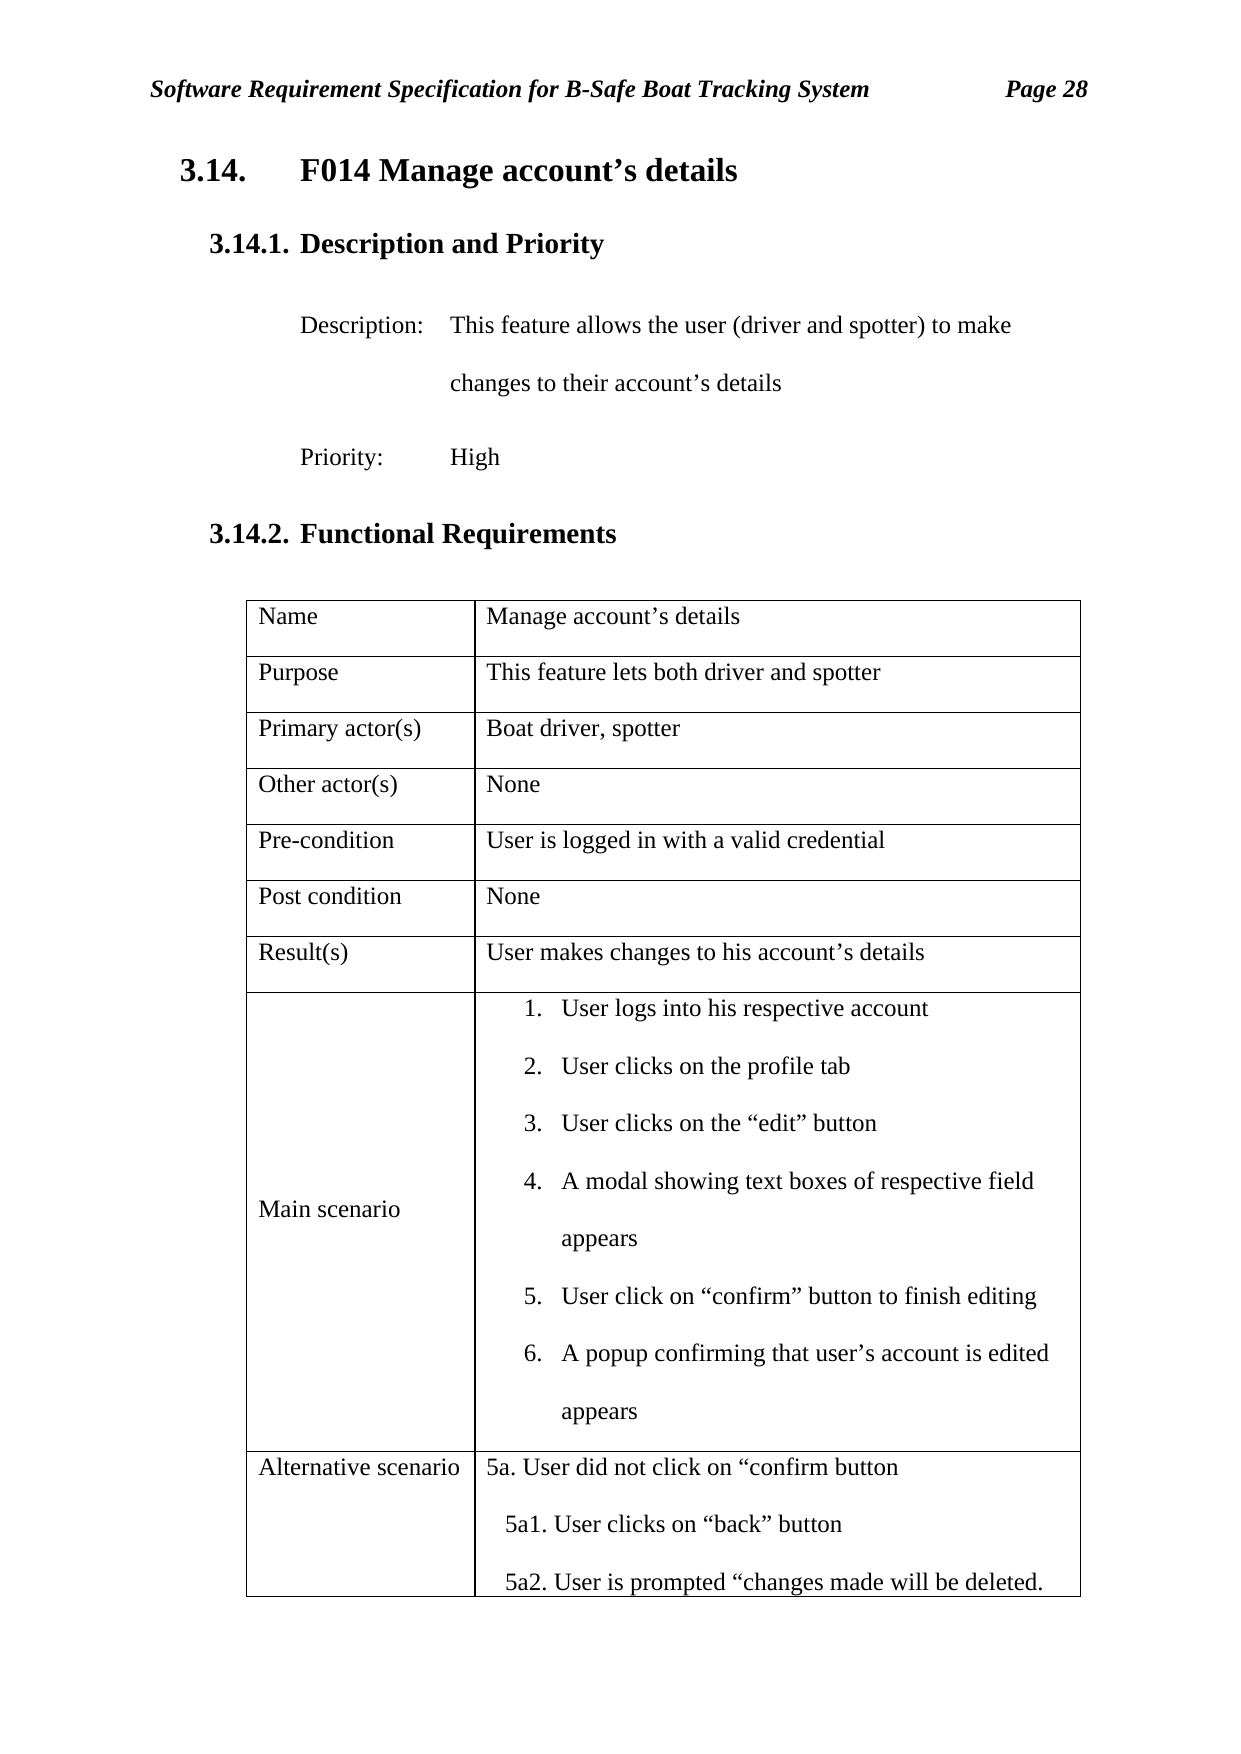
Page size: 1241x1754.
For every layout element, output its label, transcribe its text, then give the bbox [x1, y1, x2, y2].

table_cell This feature lets both driver and spotter [476, 657, 1080, 712]
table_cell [476, 1452, 1080, 1596]
table_cell User makes changes to his account’s details [476, 937, 1080, 992]
table_cell User is logged in with a valid credential [476, 825, 1080, 880]
list F014 Manage account’s details [179, 150, 1090, 188]
table_cell Purpose [247, 657, 474, 712]
table_cell Other actor(s) [247, 769, 474, 824]
table_header Manage account’s details [476, 601, 1080, 656]
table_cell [247, 1452, 474, 1596]
table_cell Post condition [247, 881, 474, 936]
table_cell Result(s) [247, 937, 474, 992]
table_header Name [247, 601, 474, 656]
table_cell Boat driver, spotter [476, 713, 1080, 768]
table_cell Main scenario [247, 993, 474, 1451]
list Functional Requirements [209, 516, 1090, 550]
table_cell Primary actor(s) [247, 713, 474, 768]
table_cell None [476, 881, 1080, 936]
list Description and Priority [209, 227, 1090, 260]
text Description: This feature allows the user (driver and spotter) to make changes to their account’s details [300, 310, 1090, 397]
table_cell Pre-condition [247, 825, 474, 880]
table_cell User logs into his respective account User clicks on the profile tab User clicks on the “edit” button A modal showing text boxes of respective field appears User click on “confirm” button to finish editing A popup confirming that user’s account is edited appears [476, 993, 1080, 1451]
table_cell None [476, 769, 1080, 824]
text Priority: High [225, 442, 1090, 471]
